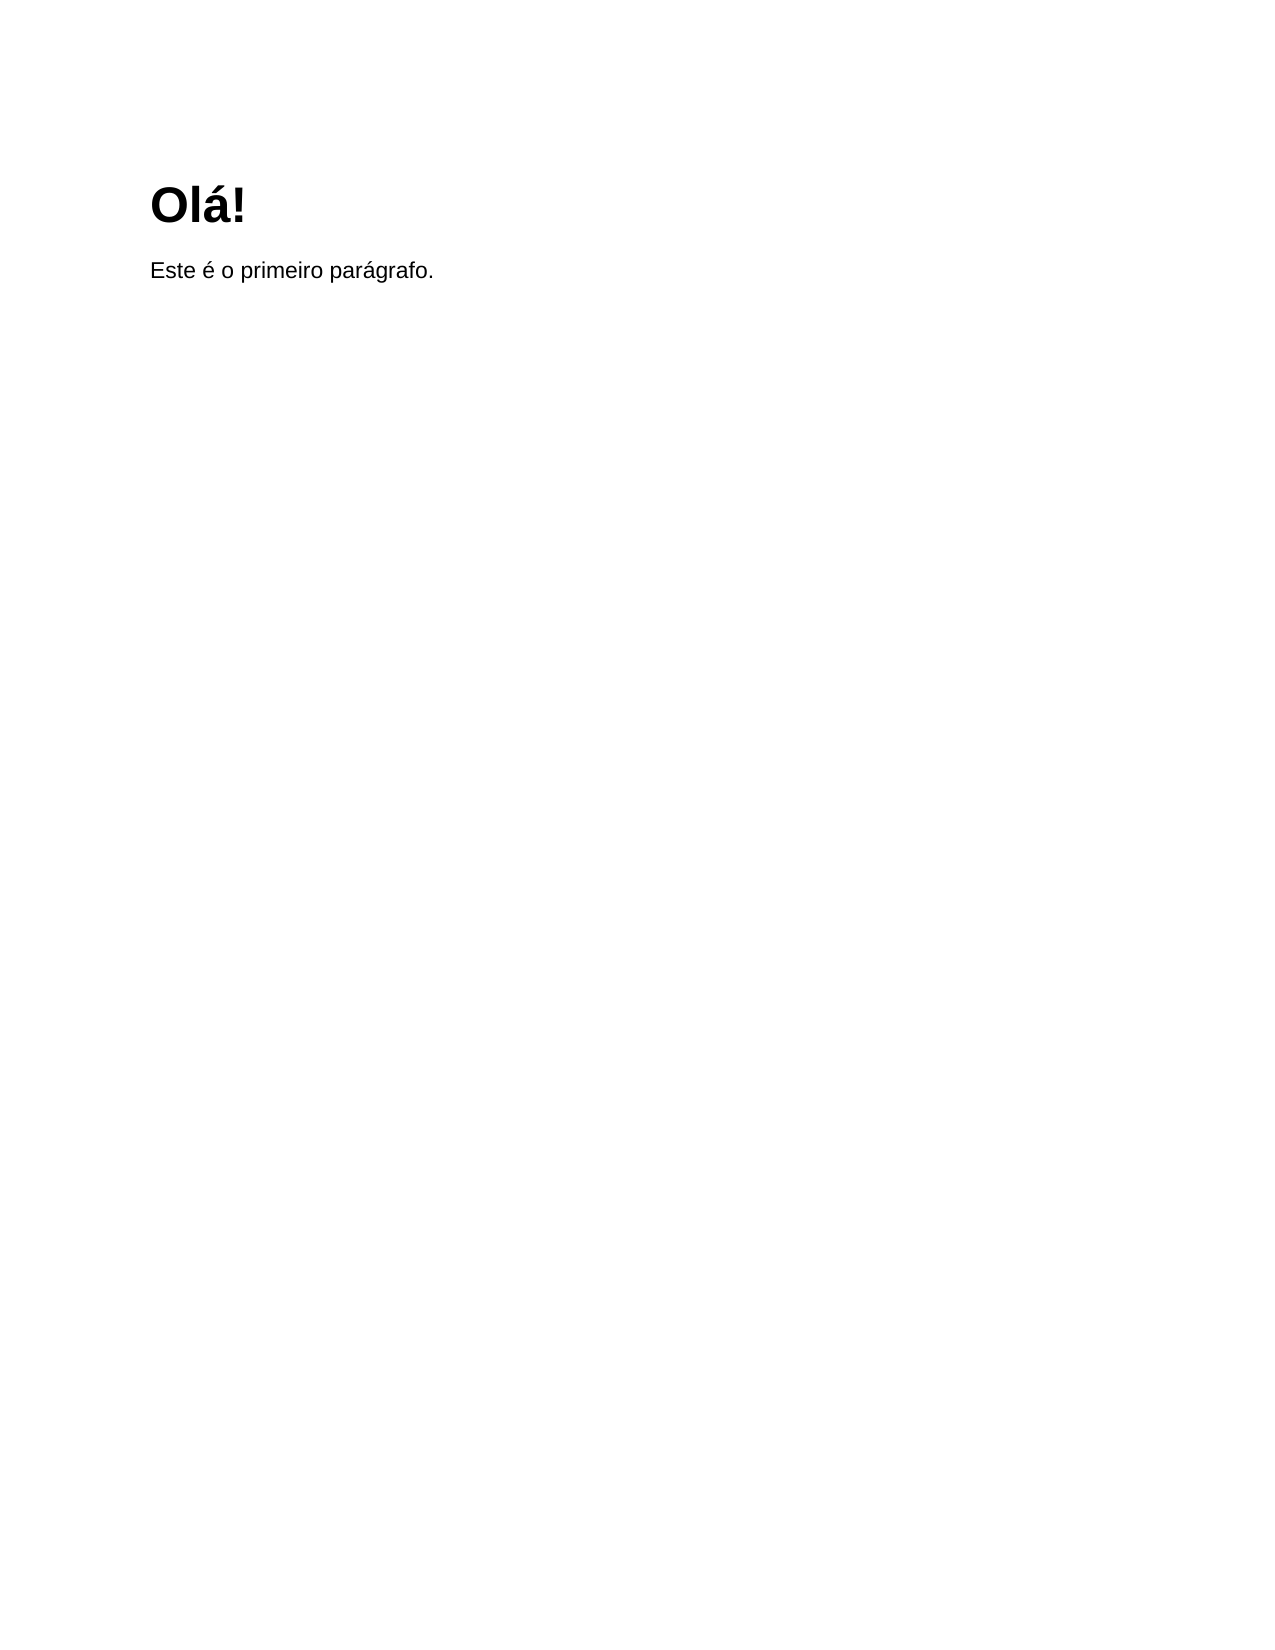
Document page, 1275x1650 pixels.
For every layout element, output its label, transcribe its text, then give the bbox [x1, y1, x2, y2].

subtitle Olá! [150, 175, 1125, 232]
text Este é o primeiro parágrafo. [150, 257, 1125, 284]
